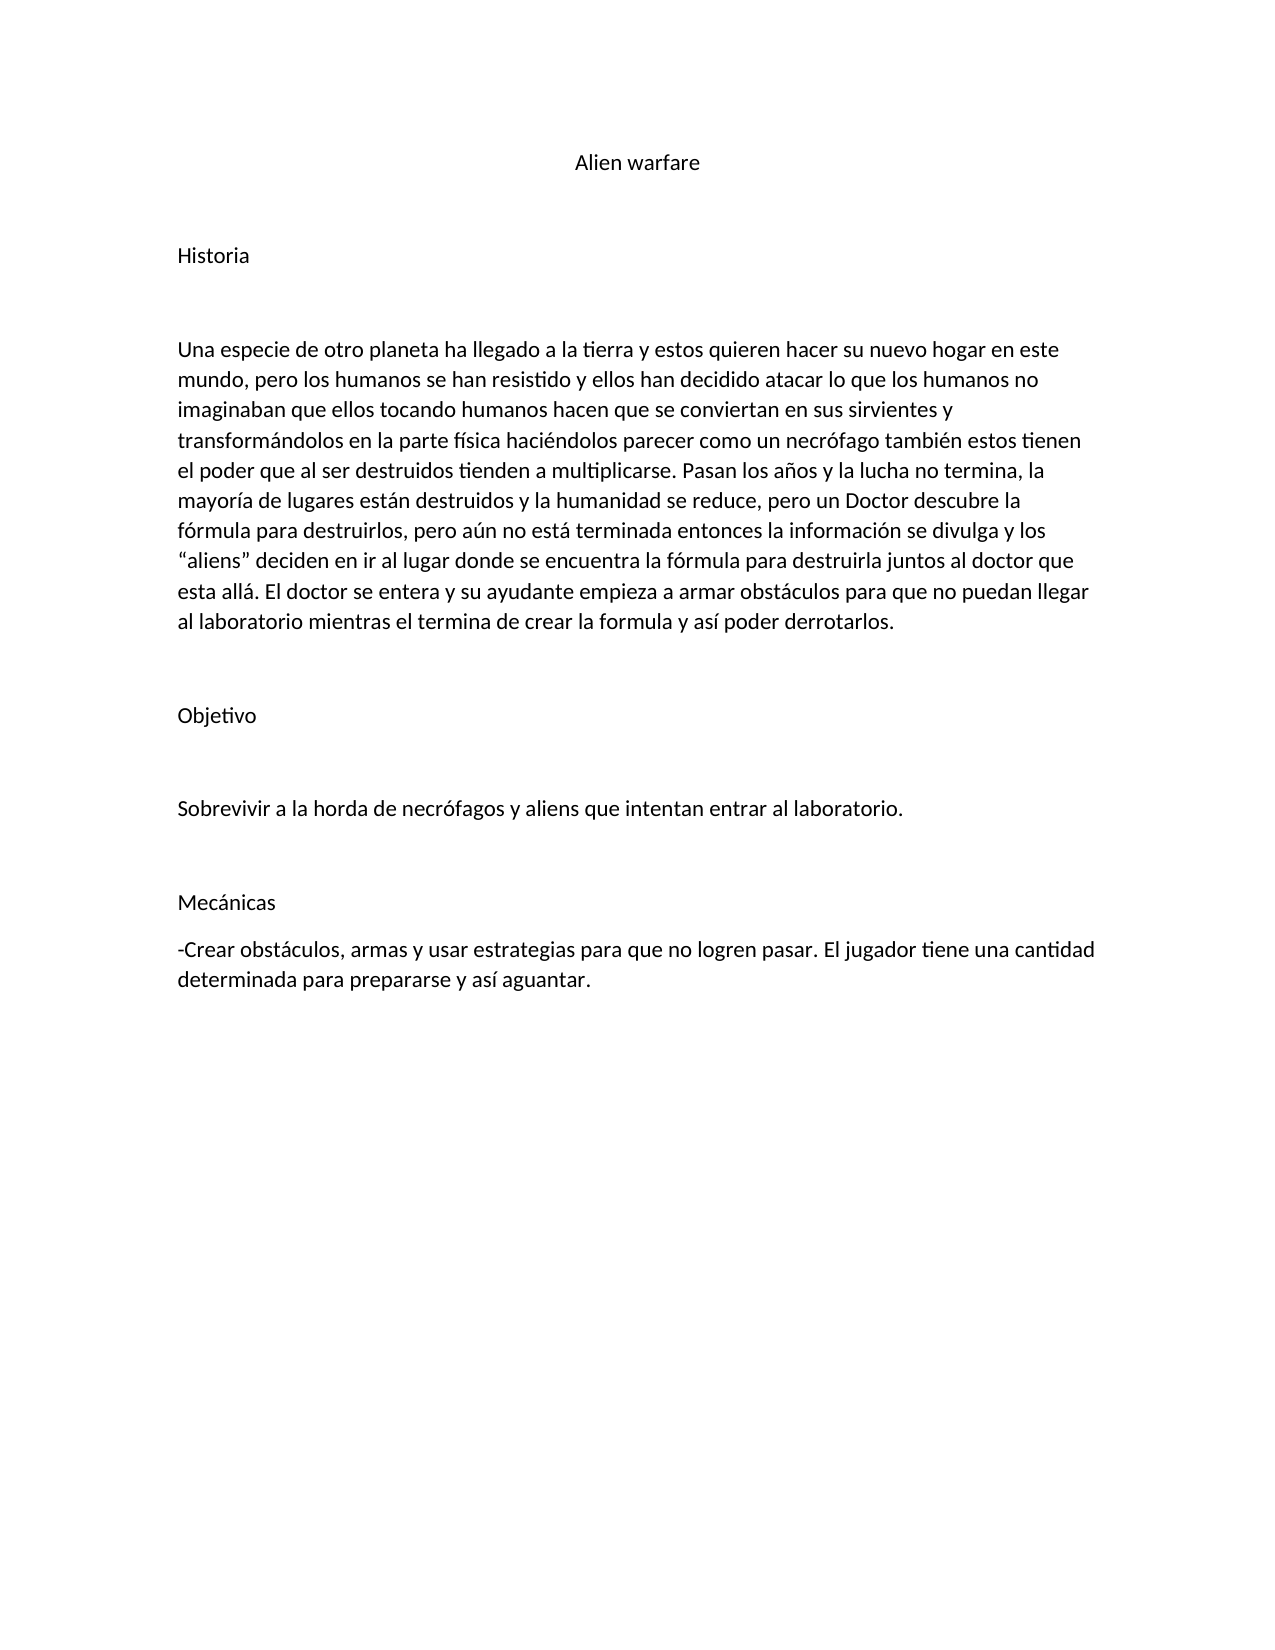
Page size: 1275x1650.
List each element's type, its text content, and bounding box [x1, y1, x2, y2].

text Alien warfare [177, 148, 1098, 176]
text -Crear obstáculos, armas y usar estrategias para que no logren pasar. El jugador tiene una cantidad determinada para prepararse y así aguantar. [177, 935, 1098, 993]
text Mecánicas [177, 888, 1098, 916]
text Historia [177, 241, 1098, 269]
text Objetivo [177, 701, 1098, 729]
text Una especie de otro planeta ha llegado a la tierra y estos quieren hacer su nuevo hogar en este mundo, pero los humanos se han resistido y ellos han decidido atacar lo que los humanos no imaginaban que ellos tocando humanos hacen que se conviertan en sus sirvientes y transformándolos en la parte física haciéndolos parecer como un necrófago también estos tienen el poder que al ser destruidos tienden a multiplicarse. Pasan los años y la lucha no termina, la mayoría de lugares están destruidos y la humanidad se reduce, pero un Doctor descubre la fórmula para destruirlos, pero aún no está terminada entonces la información se divulga y los “aliens” deciden en ir al lugar donde se encuentra la fórmula para destruirla juntos al doctor que esta allá. El doctor se entera y su ayudante empieza a armar obstáculos para que no puedan llegar al laboratorio mientras el termina de crear la formula y así poder derrotarlos. [177, 335, 1098, 635]
text Sobrevivir a la horda de necrófagos y aliens que intentan entrar al laboratorio. [177, 794, 1098, 822]
